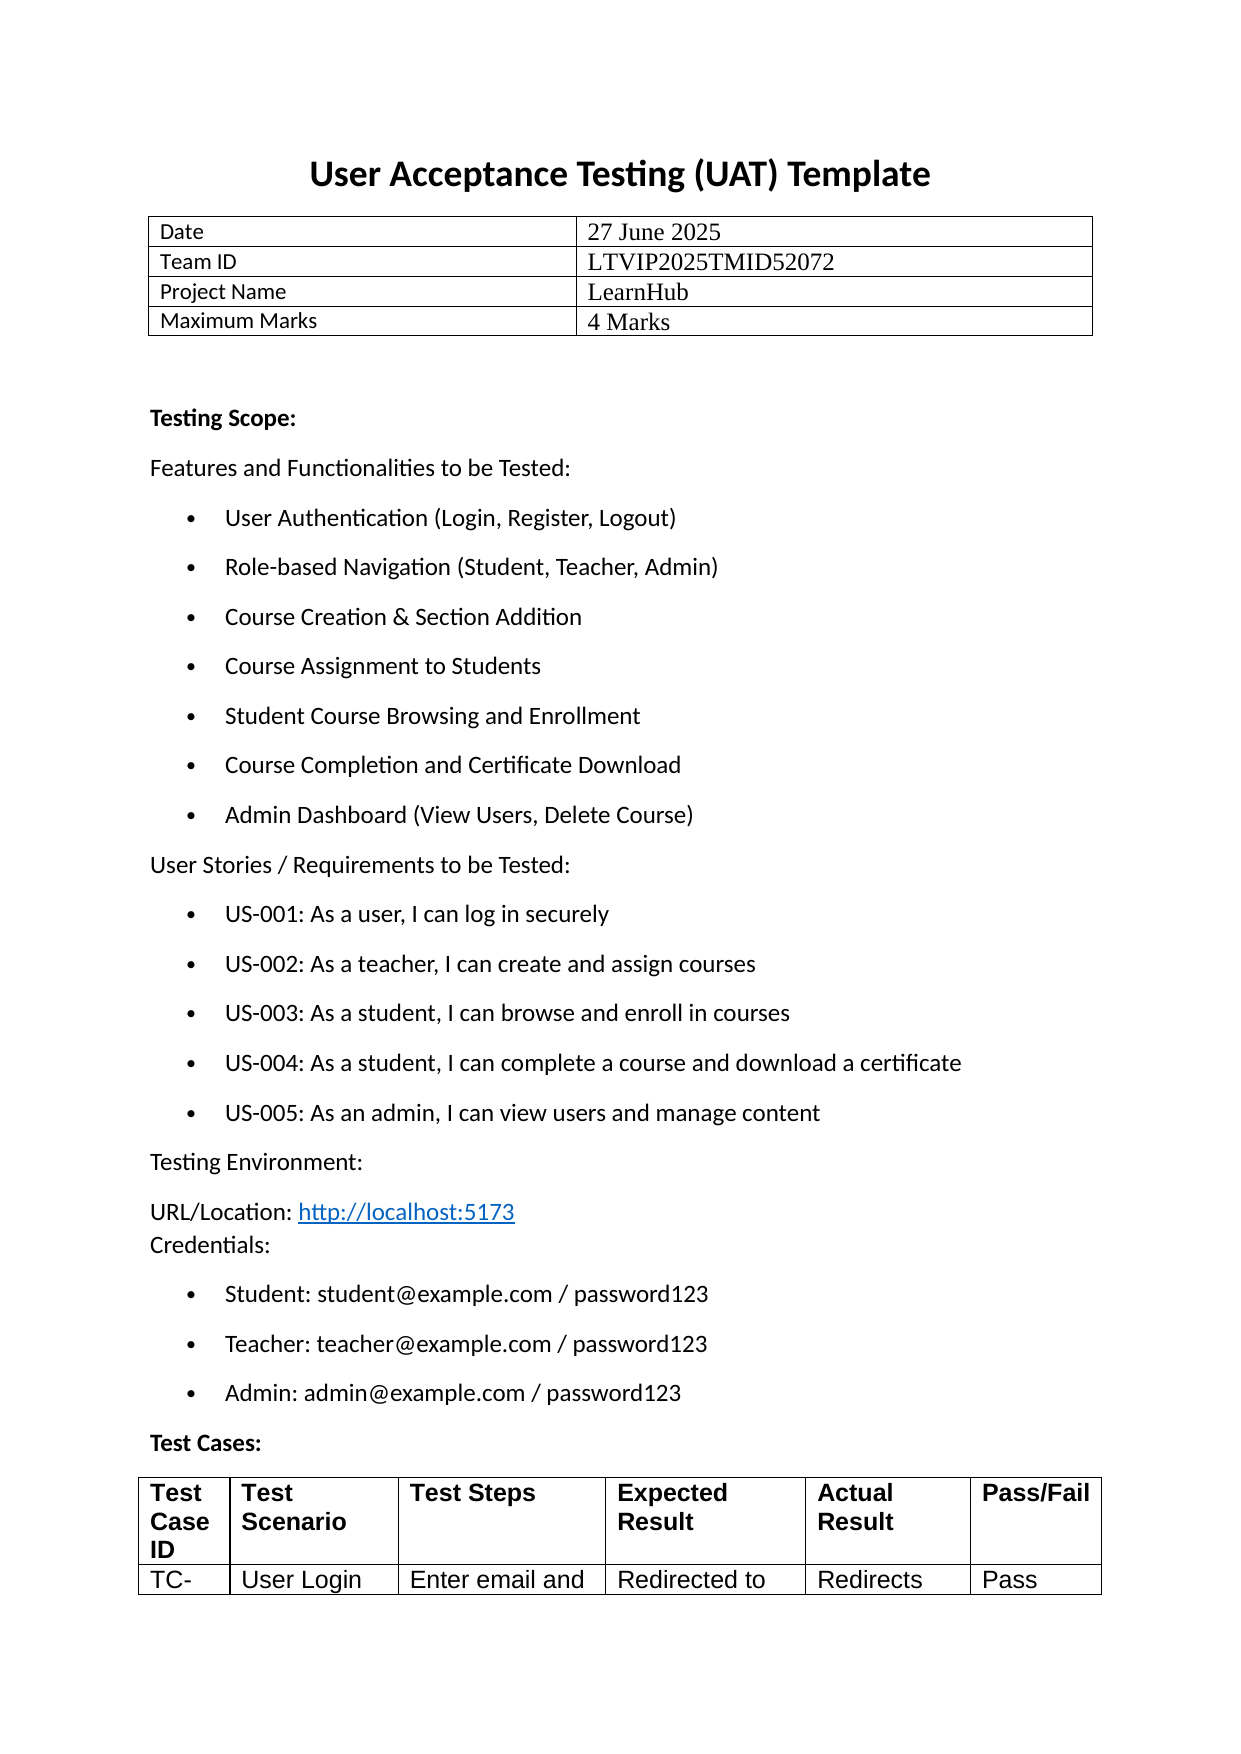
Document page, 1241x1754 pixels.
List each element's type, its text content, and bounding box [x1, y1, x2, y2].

table_cell User Login [231, 1565, 398, 1594]
text Test Cases: [150, 1427, 1090, 1458]
table_cell 4 Marks [577, 307, 1092, 335]
list Course Assignment to Students [187, 650, 1090, 681]
list US-001: As a user, I can log in securely [187, 898, 1090, 929]
table_cell LearnHub [577, 277, 1092, 306]
text User Stories / Requirements to be Tested: [150, 849, 1090, 879]
text Features and Functionalities to be Tested: [150, 452, 1090, 483]
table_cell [606, 1565, 805, 1594]
list US-004: As a student, I can complete a course and download a certificate [187, 1047, 1090, 1078]
table_cell Redirects correctly [806, 1565, 970, 1594]
list Course Creation & Section Addition [187, 601, 1090, 631]
list US-002: As a teacher, I can create and assign courses [187, 948, 1090, 978]
table_header Expected Result [606, 1478, 805, 1564]
table_header 27 June 2025 [577, 217, 1092, 246]
text URL/Location: http://localhost:5173 Credentials: [150, 1196, 1090, 1259]
list Student: student@example.com / password123 [187, 1278, 1090, 1309]
list Teacher: teacher@example.com / password123 [187, 1328, 1090, 1358]
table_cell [399, 1565, 605, 1594]
list US-005: As an admin, I can view users and manage content [187, 1097, 1090, 1127]
table_cell Pass [971, 1565, 1101, 1594]
table_cell LTVIP2025TMID52072 [577, 247, 1092, 276]
list Student Course Browsing and Enrollment [187, 700, 1090, 731]
table_header Test Case ID [139, 1478, 229, 1564]
list US-003: As a student, I can browse and enroll in courses [187, 997, 1090, 1028]
text Testing Scope: [150, 402, 1090, 433]
table_cell TC-001 [139, 1565, 229, 1594]
list Admin: admin@example.com / password123 [187, 1377, 1090, 1408]
text User Acceptance Testing (UAT) Template [150, 150, 1090, 196]
table_header Date [149, 217, 576, 246]
table_header Pass/Fail [971, 1478, 1101, 1564]
list User Authentication (Login, Register, Logout) [187, 502, 1090, 532]
list Role-based Navigation (Student, Teacher, Admin) [187, 551, 1090, 582]
list Admin Dashboard (View Users, Delete Course) [187, 799, 1090, 830]
text Testing Environment: [150, 1146, 1090, 1177]
table_cell Project Name [149, 277, 576, 306]
table_header Test Steps [399, 1478, 605, 1564]
list Course Completion and Certificate Download [187, 749, 1090, 780]
table_cell Team ID [149, 247, 576, 276]
table_header Actual Result [806, 1478, 970, 1564]
table_cell Maximum Marks [149, 307, 576, 335]
table_header Test Scenario [231, 1478, 398, 1564]
